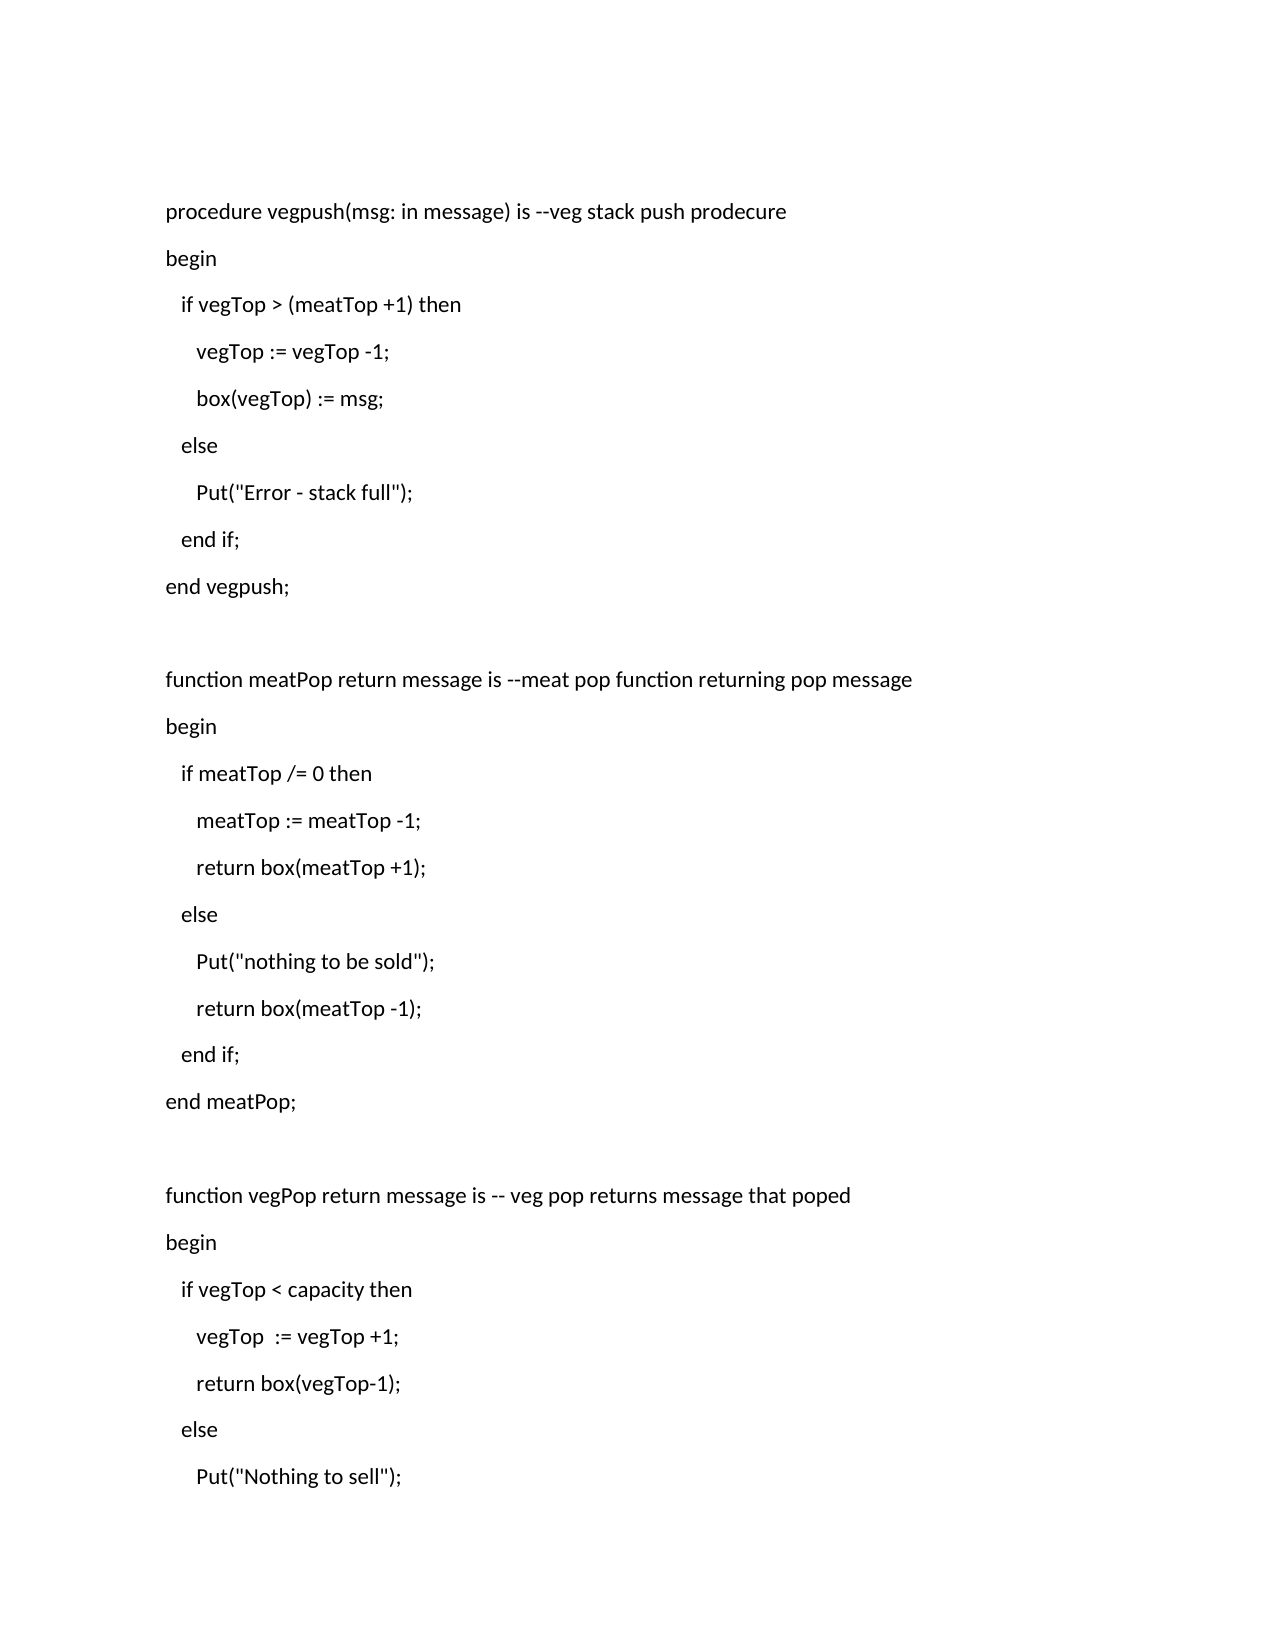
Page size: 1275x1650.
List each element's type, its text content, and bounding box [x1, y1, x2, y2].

text Put("Nothing to sell"); [150, 1462, 1125, 1491]
text Put("nothing to be sold"); [150, 947, 1125, 975]
text end vegpush; [150, 572, 1125, 600]
text return box(meatTop -1); [150, 994, 1125, 1022]
text function meatPop return message is --meat pop function returning pop message [150, 666, 1125, 694]
text if vegTop < capacity then [150, 1275, 1125, 1303]
text if vegTop > (meatTop +1) then [150, 291, 1125, 319]
text begin [150, 244, 1125, 272]
text else [150, 900, 1125, 928]
text function vegPop return message is -- veg pop returns message that poped [150, 1181, 1125, 1209]
text end if; [150, 525, 1125, 553]
text if meatTop /= 0 then [150, 759, 1125, 787]
text begin [150, 712, 1125, 741]
text vegTop := vegTop +1; [150, 1322, 1125, 1350]
text procedure vegpush(msg: in message) is --veg stack push prodecure [150, 197, 1125, 225]
text box(vegTop) := msg; [150, 384, 1125, 412]
text end meatPop; [150, 1087, 1125, 1116]
text return box(meatTop +1); [150, 853, 1125, 881]
text vegTop := vegTop -1; [150, 337, 1125, 366]
text begin [150, 1228, 1125, 1256]
text else [150, 1416, 1125, 1444]
text Put("Error - stack full"); [150, 478, 1125, 506]
text end if; [150, 1041, 1125, 1069]
text return box(vegTop-1); [150, 1369, 1125, 1397]
text else [150, 431, 1125, 459]
text meatTop := meatTop -1; [150, 806, 1125, 834]
